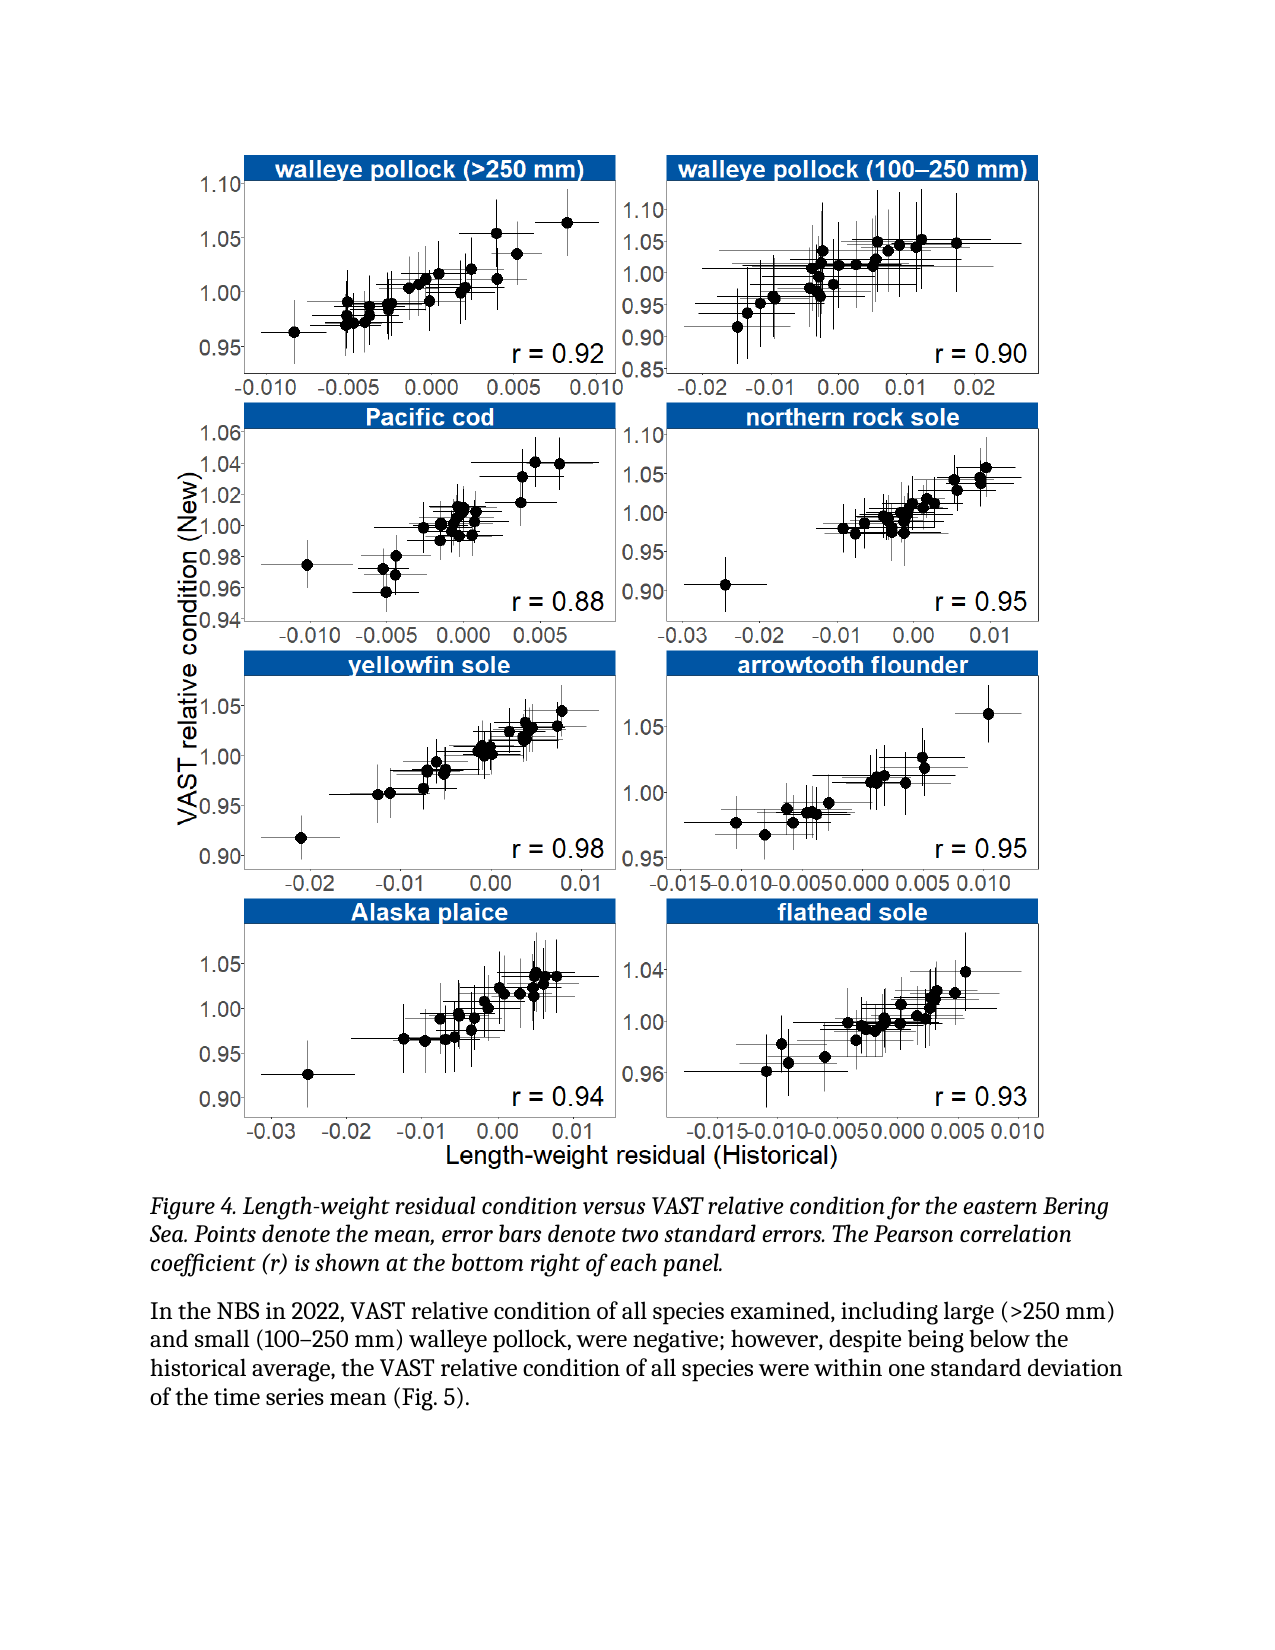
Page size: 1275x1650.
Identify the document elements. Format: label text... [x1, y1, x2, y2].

text In the NBS in 2022, VAST relative condition of all species examined, including large (>250 mm) and small (100–250 mm) walleye pollock, were negative; however, despite being below the historical average, the VAST relative condition of all species were within one standard deviation of the time series mean (Fig. 5). [150, 1297, 1125, 1412]
text Figure 4. Length-weight residual condition versus VAST relative condition for the eastern Bering Sea. Points denote the mean, error bars denote two standard errors. The Pearson correlation coefficient (r) is shown at the bottom right of each panel. [150, 1192, 1125, 1278]
picture [168, 150, 1044, 1171]
